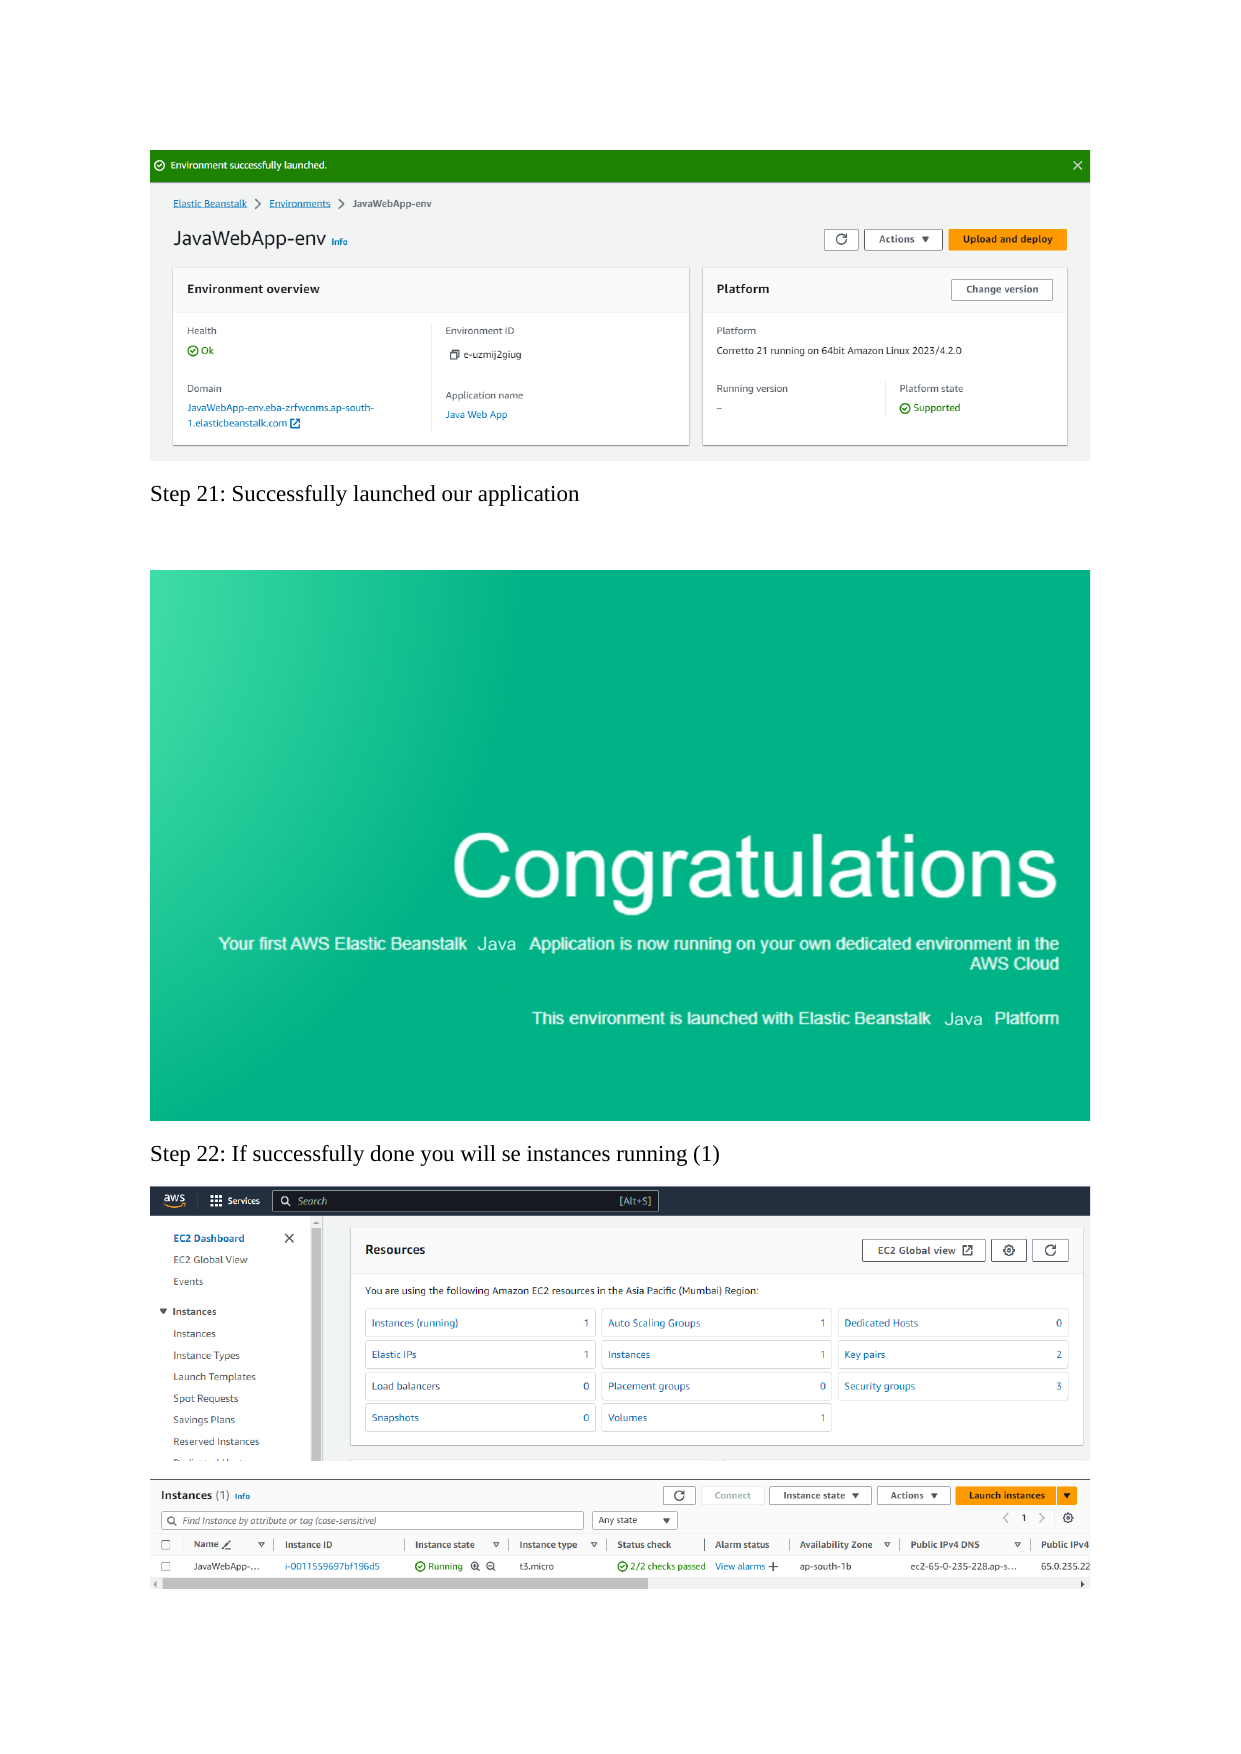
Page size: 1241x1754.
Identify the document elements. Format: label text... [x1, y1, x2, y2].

text Step 22: If successfully done you will se instances running (1) [150, 1139, 1090, 1166]
picture [150, 150, 1091, 461]
text Step 21: Successfully launched our application [150, 480, 1090, 506]
picture [150, 1479, 1091, 1589]
picture [150, 1184, 1091, 1461]
